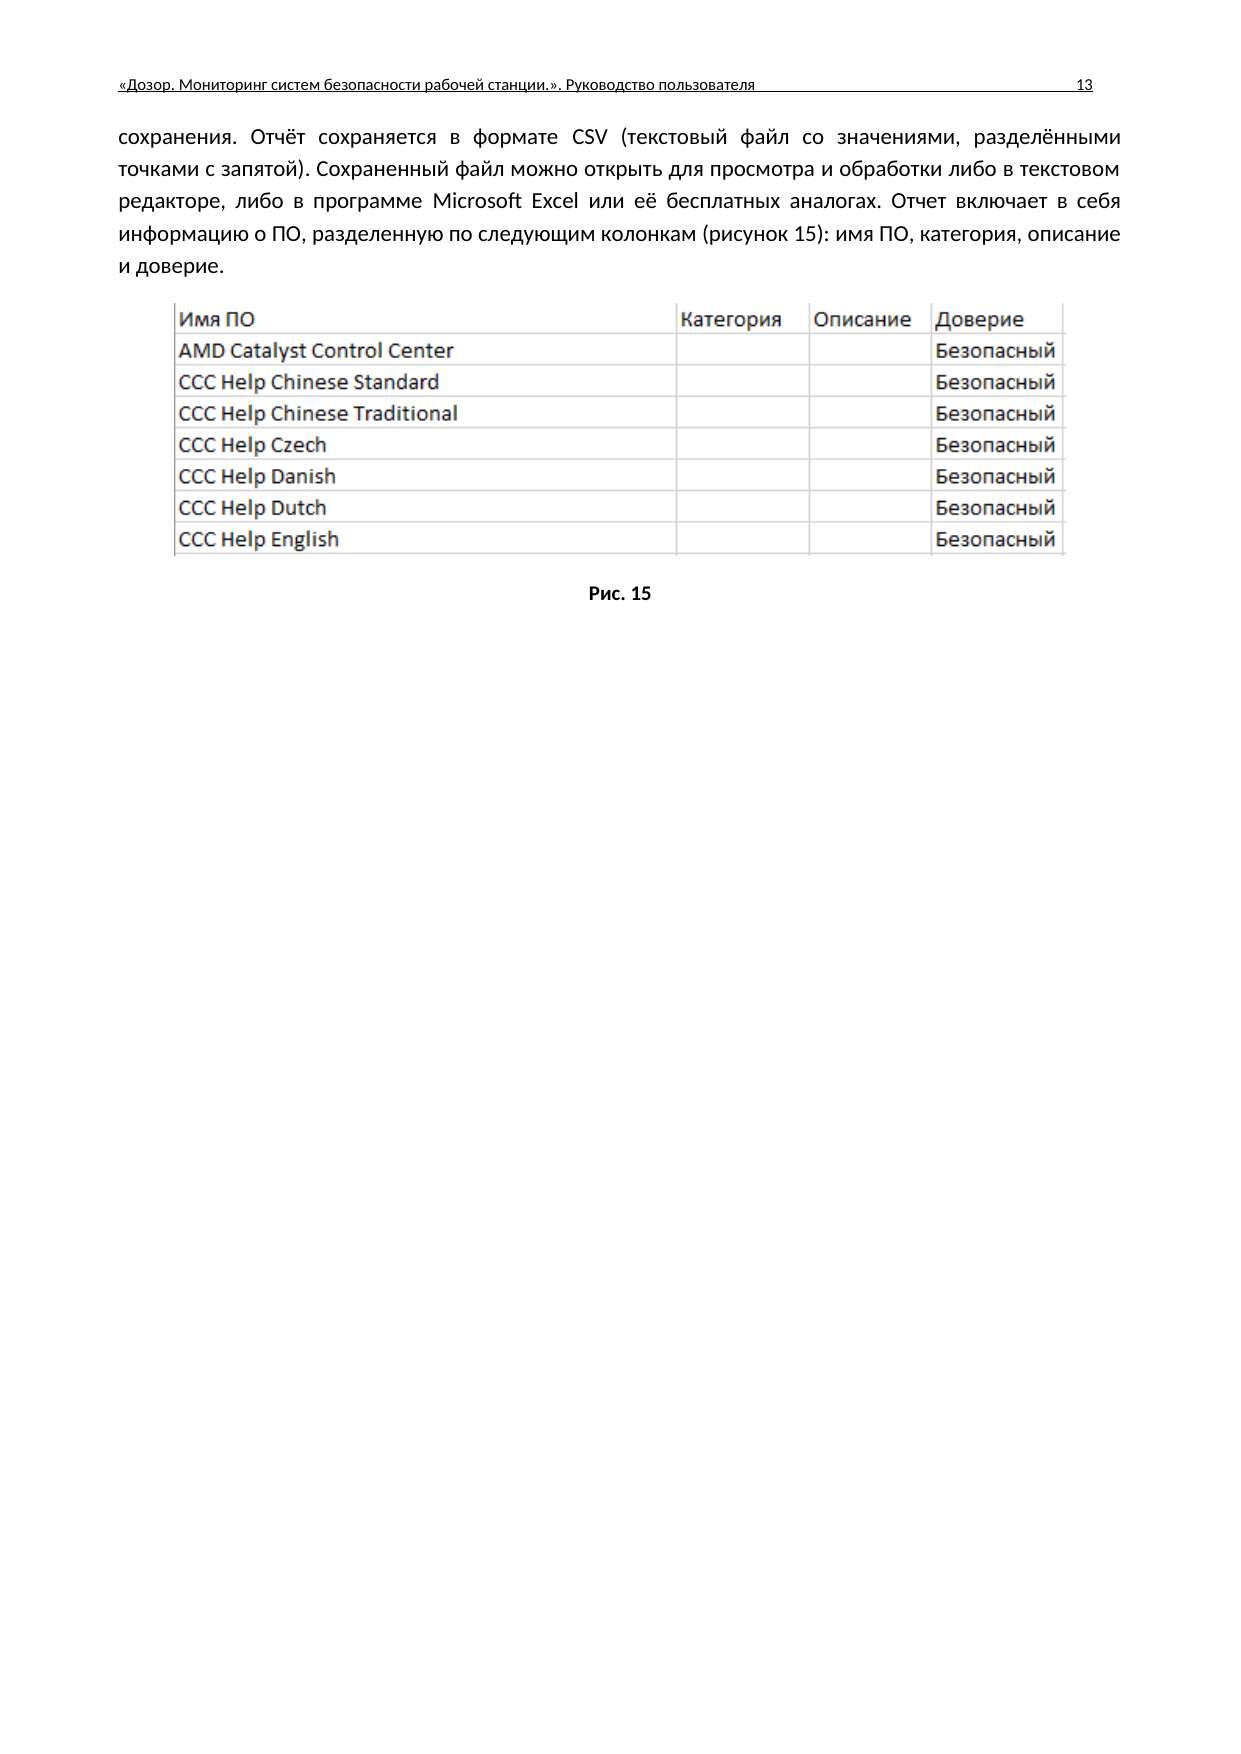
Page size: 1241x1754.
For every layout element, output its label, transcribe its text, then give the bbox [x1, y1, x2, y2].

picture [174, 303, 1067, 556]
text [118, 122, 1122, 279]
text Рис. 15 [118, 580, 1122, 606]
